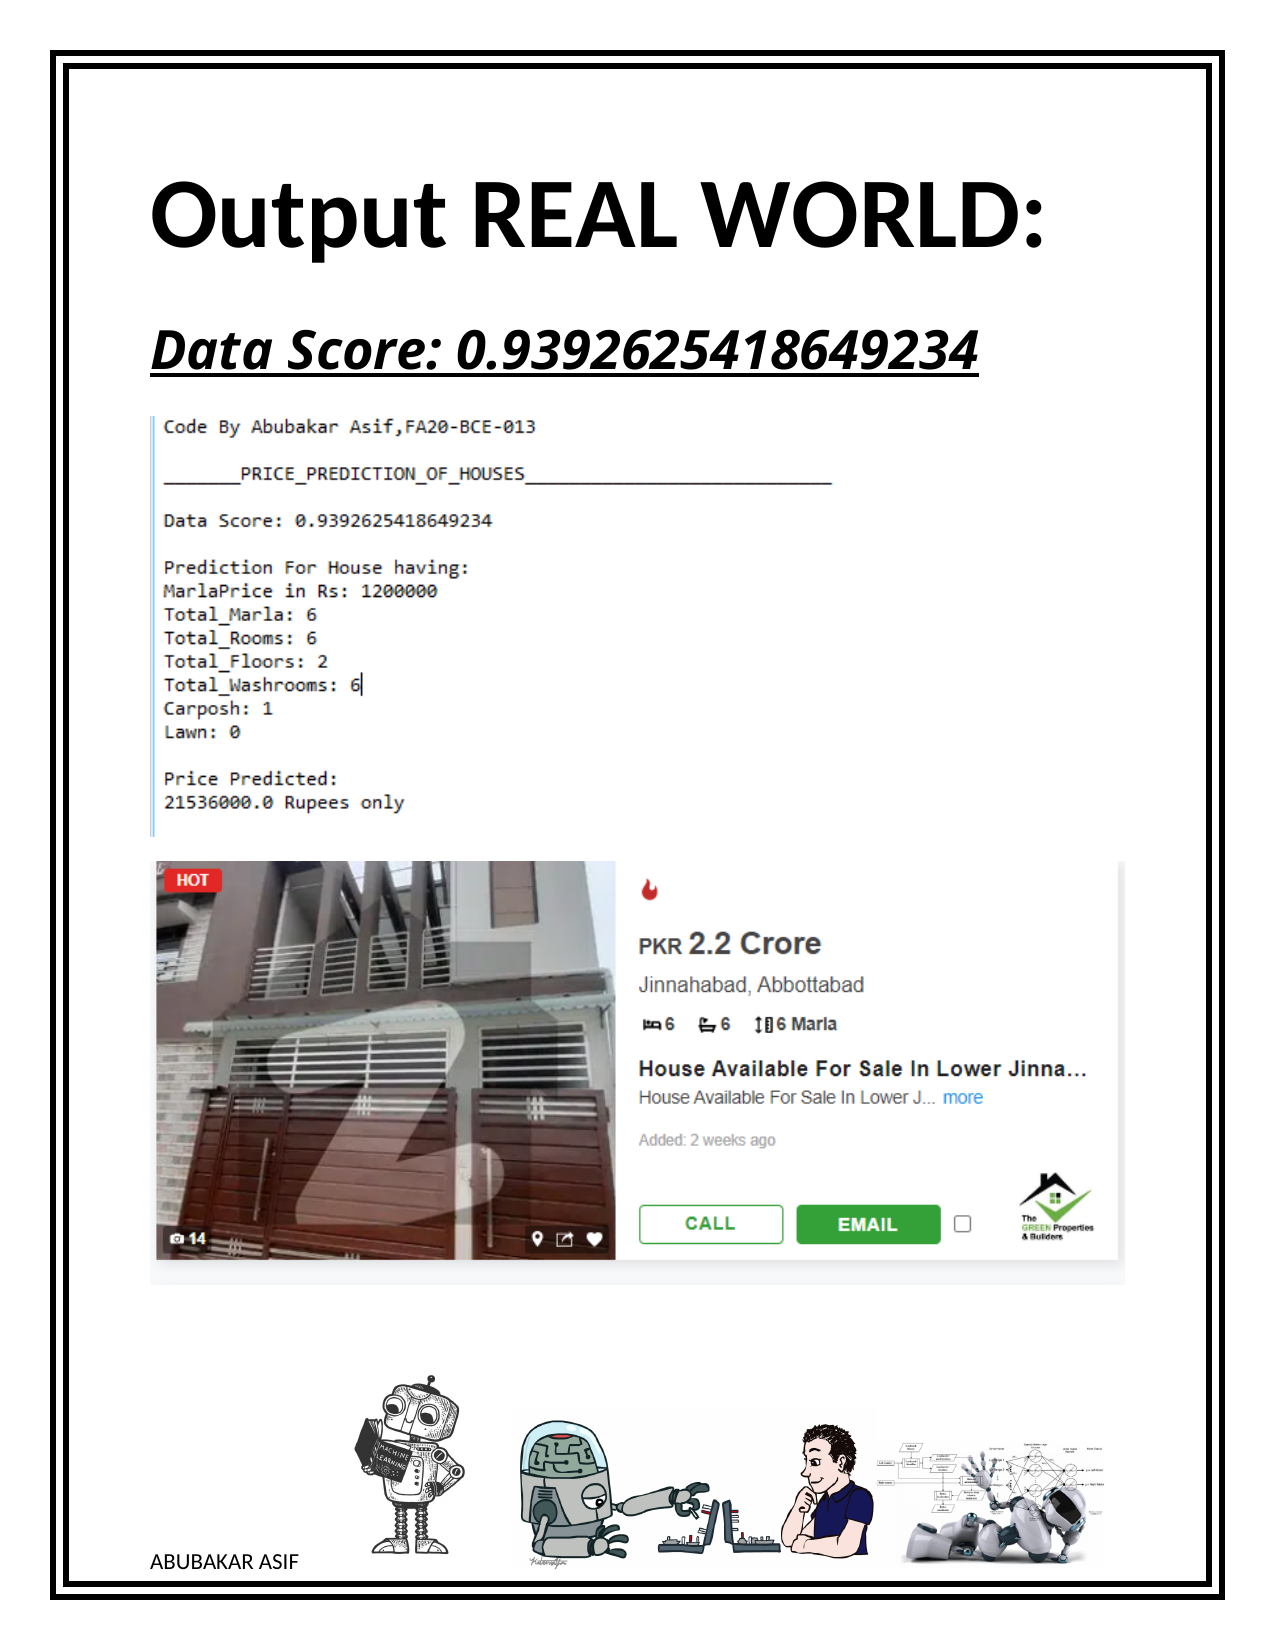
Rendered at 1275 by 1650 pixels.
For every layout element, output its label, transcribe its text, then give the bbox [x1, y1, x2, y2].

text Output REAL WORLD: [150, 150, 1125, 272]
picture [150, 861, 1125, 1285]
picture [150, 416, 885, 837]
text Data Score: 0.9392625418649234 [150, 311, 1125, 385]
picture [304, 1359, 1107, 1570]
